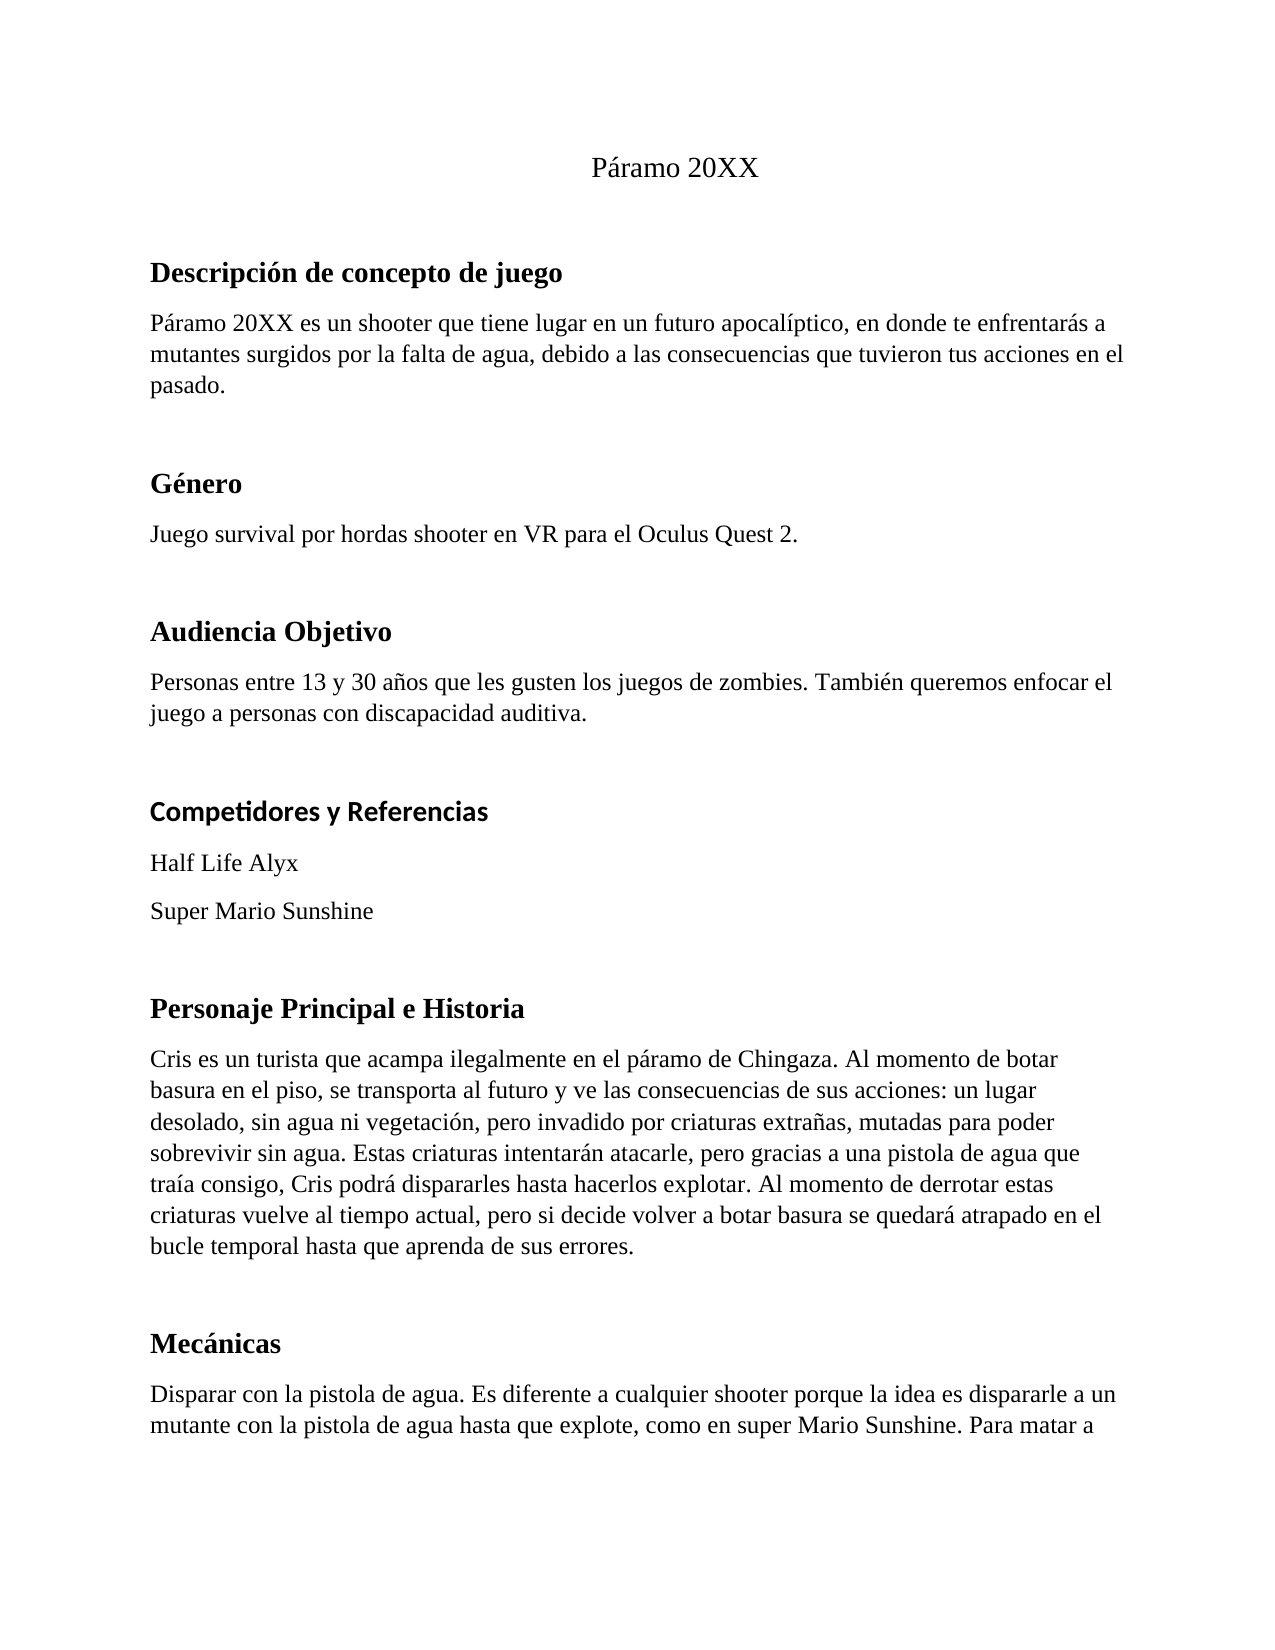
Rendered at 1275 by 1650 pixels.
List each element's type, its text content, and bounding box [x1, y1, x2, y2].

text Páramo 20XX es un shooter que tiene lugar en un futuro apocalíptico, en donde te enfrentarás a mutantes surgidos por la falta de agua, debido a las consecuencias que tuvieron tus acciones en el pasado. [150, 308, 1125, 399]
text Género [150, 466, 1125, 499]
text Juego survival por hordas shooter en VR para el Oculus Quest 2. [150, 519, 1125, 547]
text Páramo 20XX [150, 150, 1125, 183]
text Competidores y Referencias [150, 793, 1125, 829]
text Half Life Alyx [150, 848, 1125, 877]
text Mecánicas [150, 1326, 1125, 1360]
text Personaje Principal e Historia [150, 992, 1125, 1025]
text Audiencia Objetivo [150, 614, 1125, 648]
text Cris es un turista que acampa ilegalmente en el páramo de Chingaza. Al momento de botar basura en el piso, se transporta al futuro y ve las consecuencias de sus acciones: un lugar desolado, sin agua ni vegetación, pero invadido por criaturas extrañas, mutadas para poder sobrevivir sin agua. Estas criaturas intentarán atacarle, pero gracias a una pistola de agua que traía consigo, Cris podrá dispararles hasta hacerlos explotar. Al momento de derrotar estas criaturas vuelve al tiempo actual, pero si decide volver a botar basura se quedará atrapado en el bucle temporal hasta que aprenda de sus errores. [150, 1044, 1125, 1259]
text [150, 1379, 1125, 1439]
text Super Mario Sunshine [150, 896, 1125, 925]
text Personas entre 13 y 30 años que les gusten los juegos de zombies. También queremos enfocar el juego a personas con discapacidad auditiva. [150, 667, 1125, 727]
text Descripción de concepto de juego [150, 256, 1125, 289]
